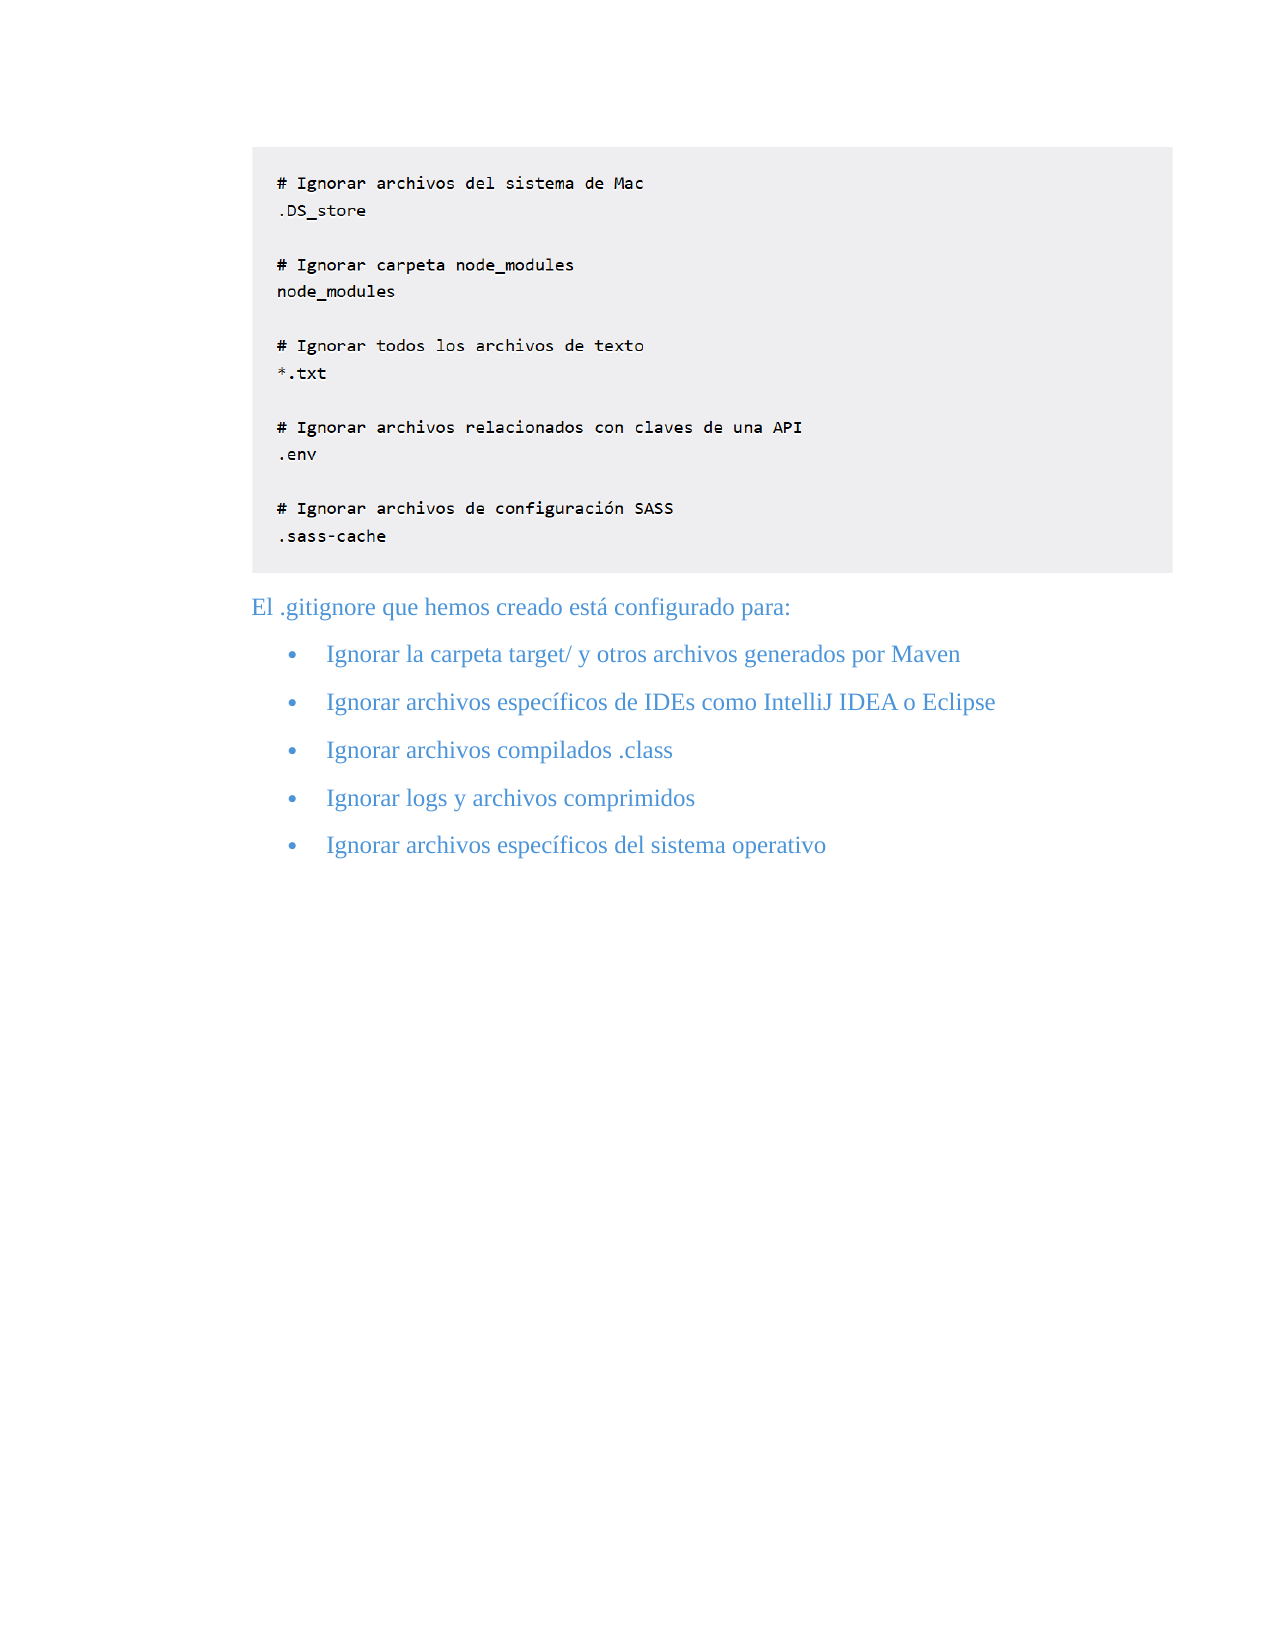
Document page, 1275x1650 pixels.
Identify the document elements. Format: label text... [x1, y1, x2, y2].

list Ignorar archivos específicos del sistema operativo [288, 830, 1098, 859]
list Ignorar logs y archivos comprimidos [288, 783, 1098, 811]
picture [252, 147, 1173, 573]
list Ignorar la carpeta target/ y otros archivos generados por Maven [288, 639, 1098, 668]
list Ignorar archivos compilados .class [288, 735, 1098, 764]
list Ignorar archivos específicos de IDEs como IntelliJ IDEA o Eclipse [288, 687, 1098, 716]
text El .gitignore que hemos creado está configurado para: [251, 592, 1098, 621]
